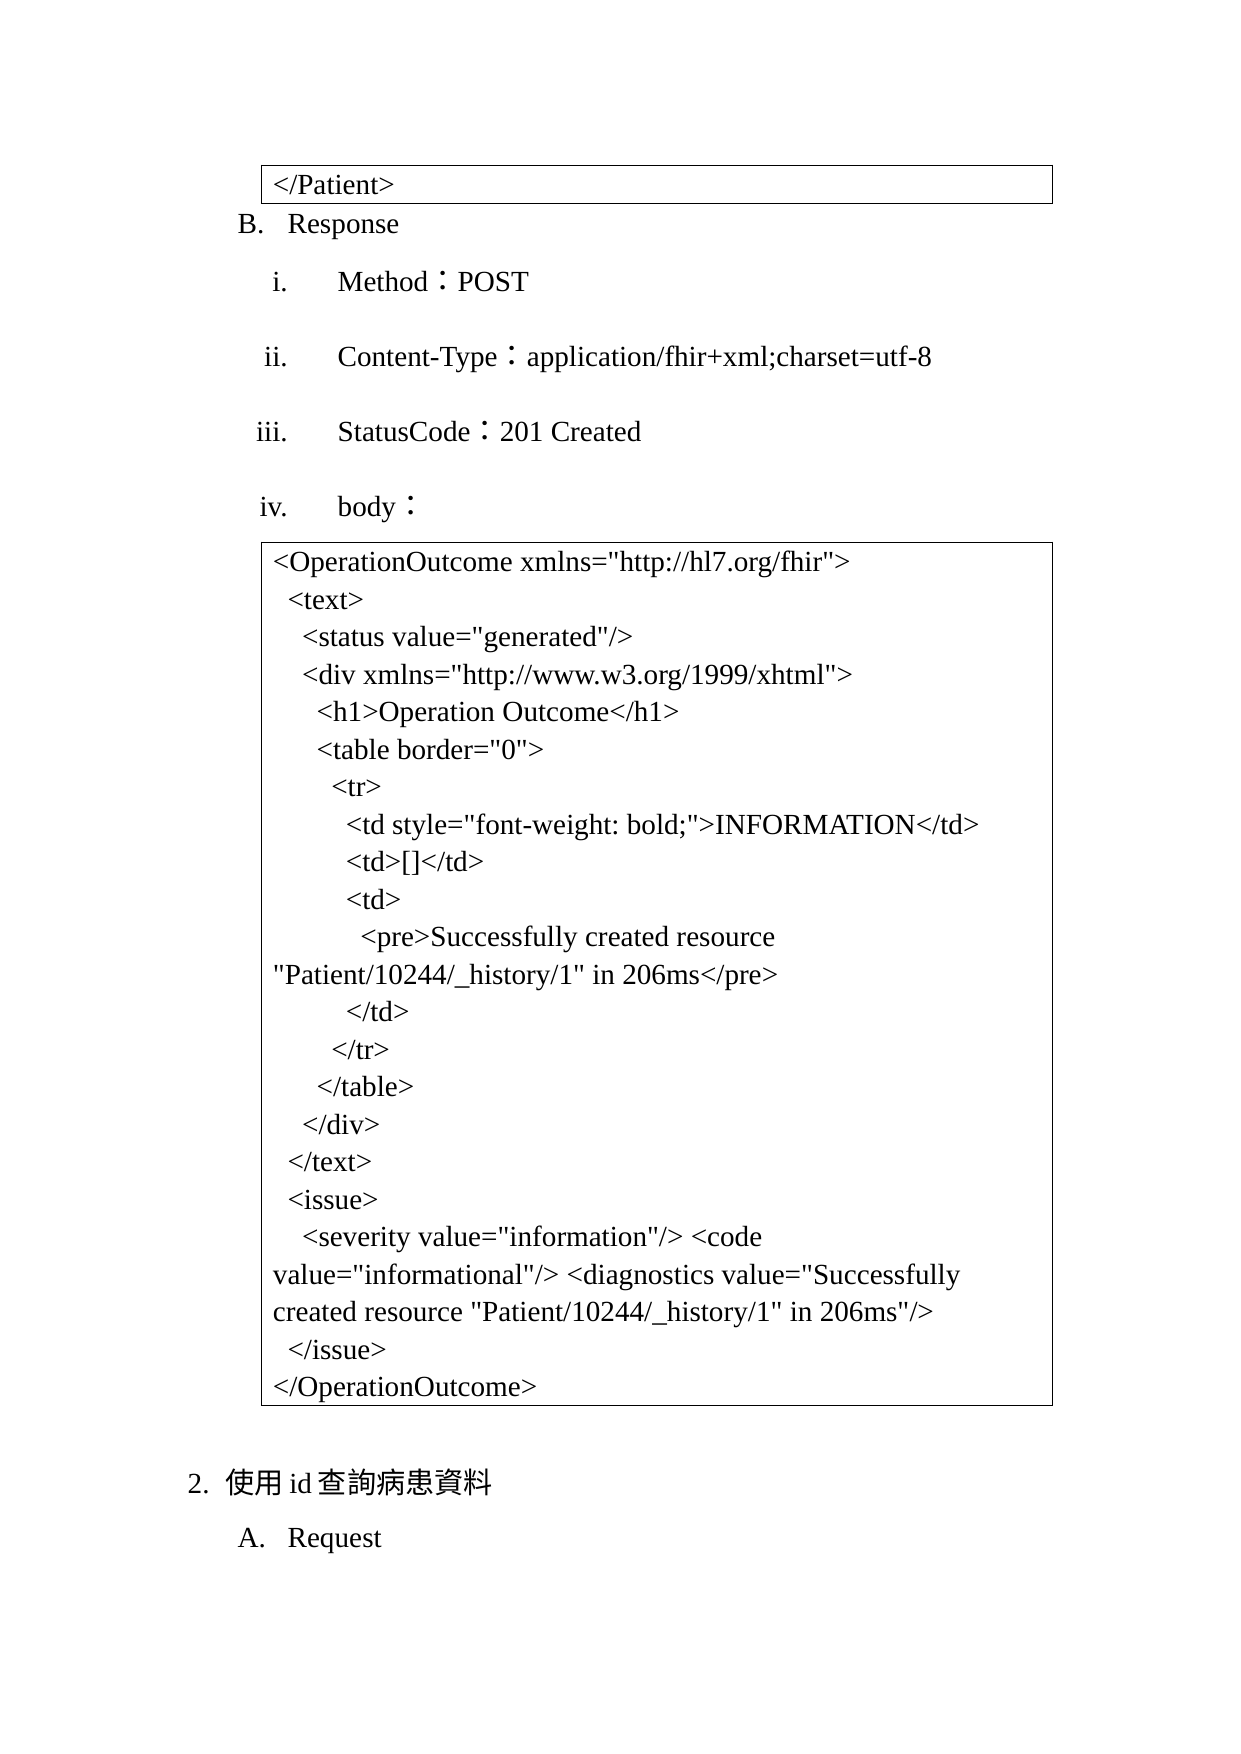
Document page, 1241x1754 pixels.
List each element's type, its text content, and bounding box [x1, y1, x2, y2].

list Response [237, 204, 1053, 242]
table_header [262, 166, 1052, 203]
list Request [237, 1519, 1053, 1556]
table_header <OperationOutcome xmlns="http://hl7.org/fhir"> <text> <status value="generated"/> <div xmlns="http://www.w3.org/1999/xhtml"> <h1>Operation Outcome</h1> <table border="0"> <tr> <td style="font-weight: bold;">INFORMATION</td> <td>[]</td> <td> <pre>Successfully created resource "Patient/10244/_history/1" in 206ms</pre> </td> </tr> </table> </div> </text> <issue> <severity value="information"/> <code value="informational"/> <diagnostics value="Successfully created resource "Patient/10244/_history/1" in 206ms"/> </issue> </OperationOutcome> [262, 543, 1052, 1405]
list 使用id查詢病患資料 [187, 1444, 1053, 1519]
list Content-Type：application/fhir+xml;charset=utf-8 [287, 317, 1053, 392]
list body： [287, 467, 1053, 542]
list Method：POST [287, 242, 1053, 317]
list StatusCode：201 Created [287, 392, 1053, 467]
